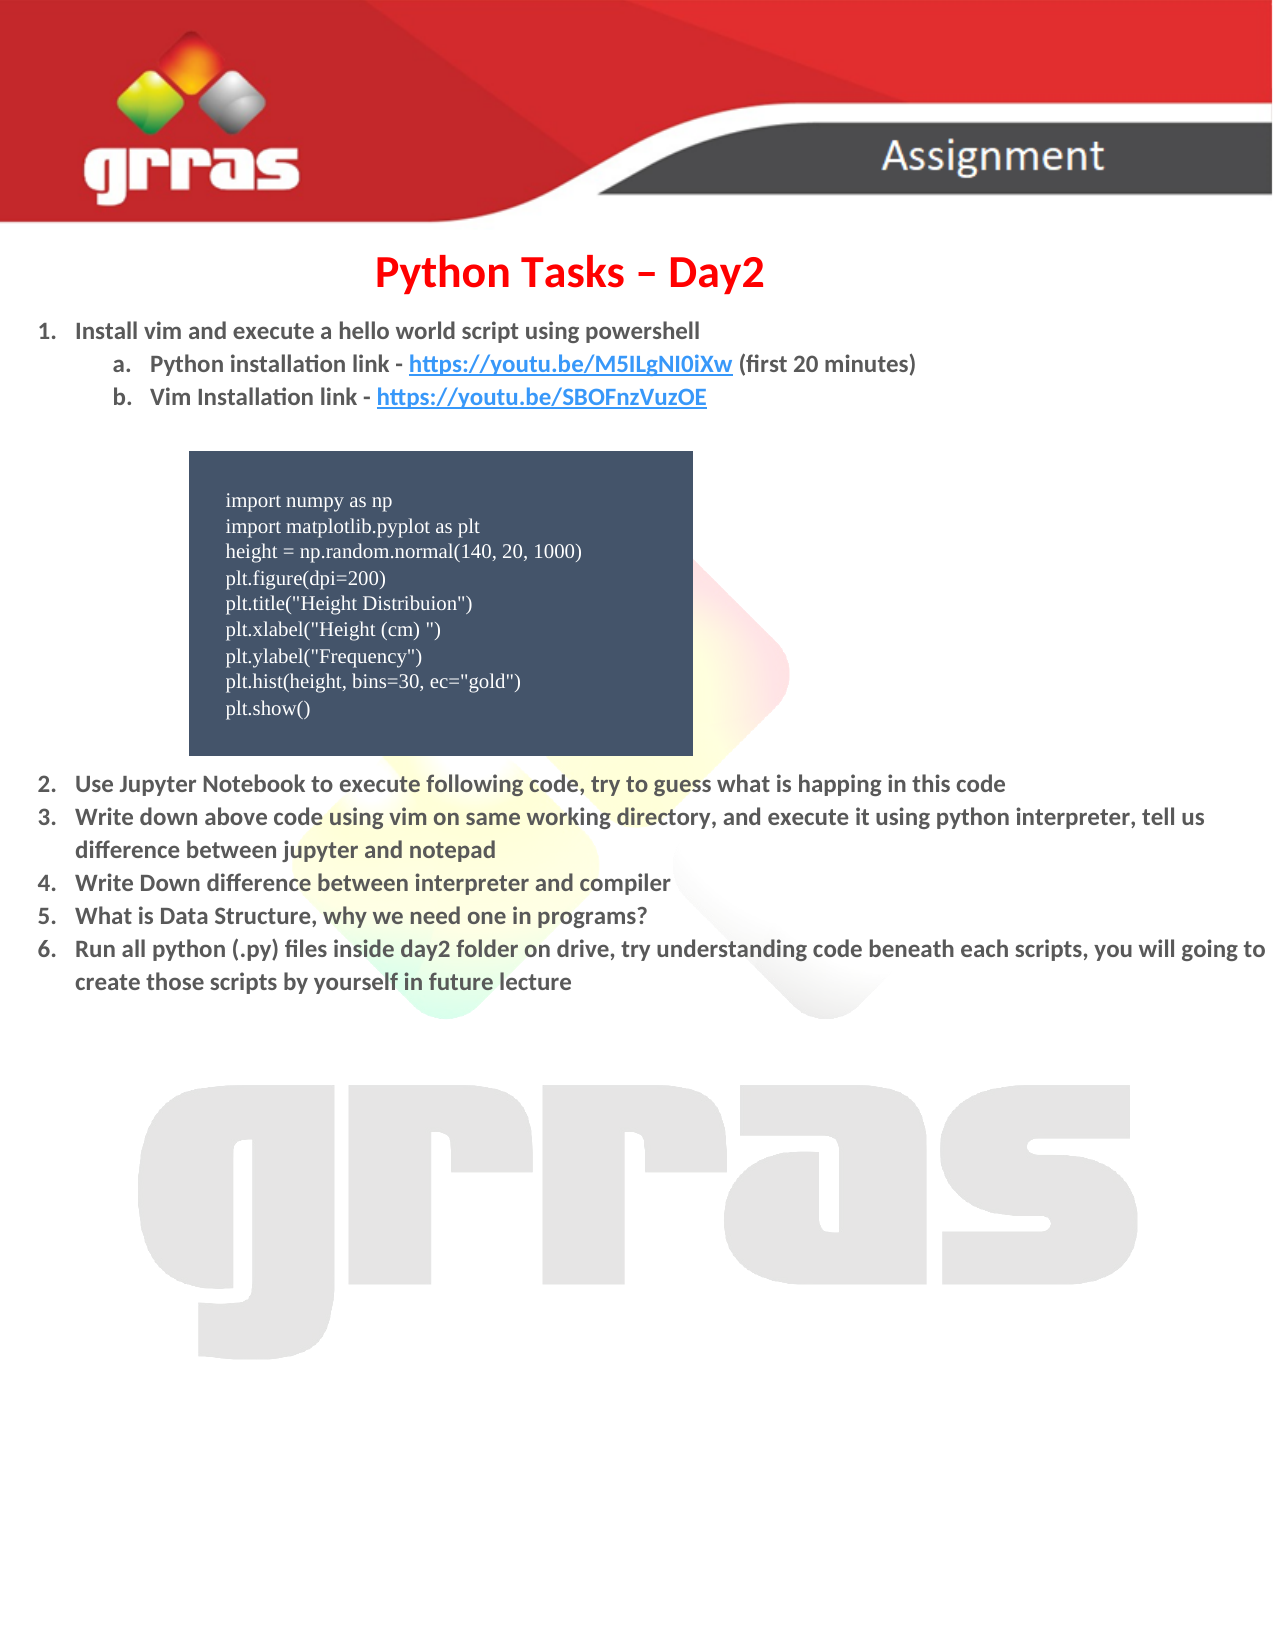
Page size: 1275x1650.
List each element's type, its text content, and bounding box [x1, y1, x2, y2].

list What is Data Structure, why we need one in programs? [37, 900, 1275, 930]
list Write down above code using vim on same working directory, and execute it using python interpreter, tell us difference between jupyter and notepad [37, 801, 1275, 864]
list Use Jupyter Notebook to execute following code, try to guess what is happing in this code [37, 414, 1275, 799]
list Write Down difference between interpreter and compiler [37, 867, 1275, 897]
list Install vim and execute a hello world script using powershell [37, 315, 1275, 346]
picture [0, 0, 1273, 230]
list Vim Installation link - https://youtu.be/SBOFnzVuzOE [112, 381, 1275, 412]
list Python installation link - https://youtu.be/M5ILgNI0iXw (first 20 minutes) [112, 348, 1275, 379]
list Run all python (.py) files inside day2 folder on drive, try understanding code beneath each scripts, you will going to create those scripts by yourself in future lecture [37, 933, 1275, 996]
text Python Tasks – Day2 [0, 242, 1275, 298]
